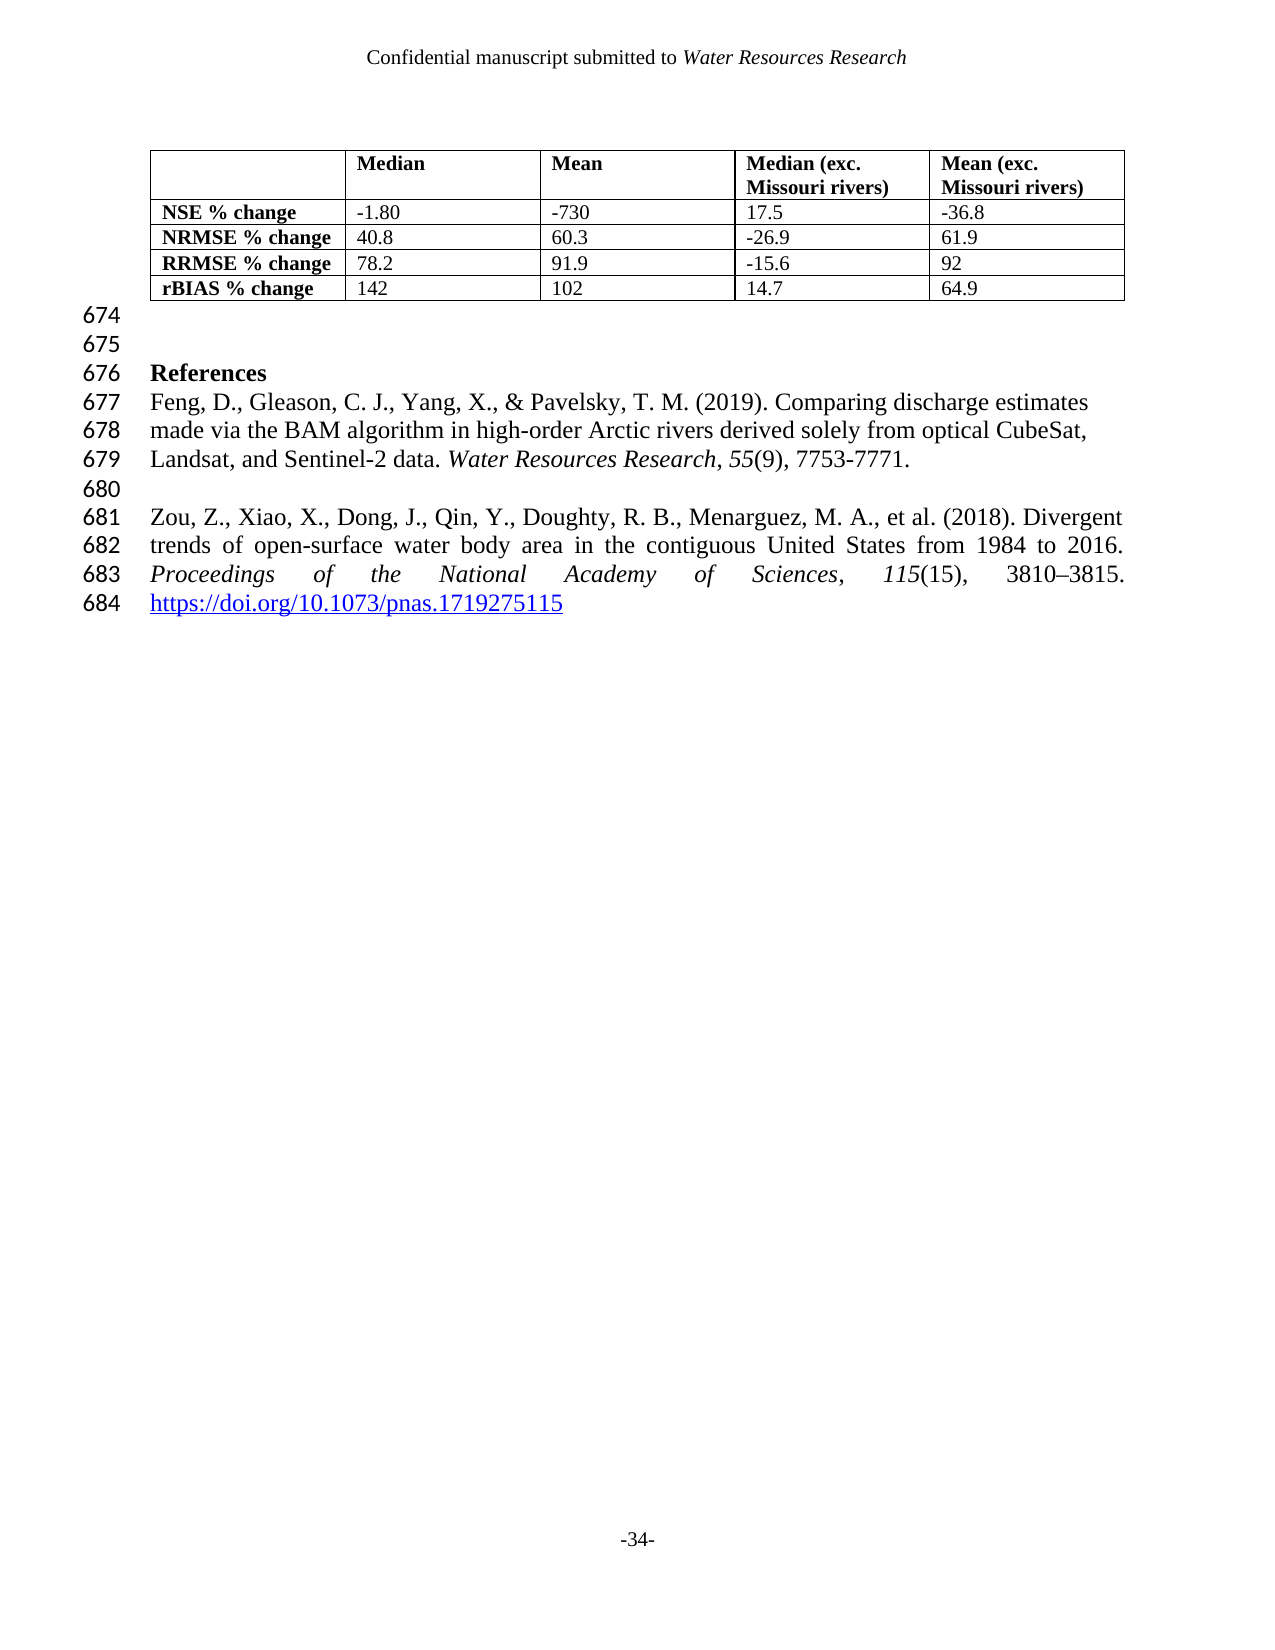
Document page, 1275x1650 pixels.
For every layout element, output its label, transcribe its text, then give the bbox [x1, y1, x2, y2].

table_cell 142 [346, 276, 540, 299]
table_cell -26.9 [736, 225, 929, 249]
table_header Median (exc. Missouri rivers) [736, 151, 929, 199]
table_cell 60.3 [541, 225, 734, 249]
text Zou, Z., Xiao, X., Dong, J., Qin, Y., Doughty, R. B., Menarguez, M. A., et al. (2018). Divergent trends of open-surface water body area in the contiguous United States from 1984 to 2016. Proceedings of the National Academy of Sciences, 115(15), 3810–3815. https://doi.org/10.1073/pnas.1719275115 [150, 502, 1125, 617]
table_cell 61.9 [930, 225, 1124, 249]
table_cell 40.8 [346, 225, 540, 249]
table_header Mean (exc. Missouri rivers) [930, 151, 1124, 199]
table_cell -730 [541, 200, 734, 224]
table_cell RRMSE % change [151, 250, 345, 274]
table_cell 64.9 [930, 276, 1124, 299]
table_cell 102 [541, 276, 734, 299]
table_header Median [346, 151, 540, 199]
table_header [151, 151, 345, 199]
table_cell 91.9 [541, 250, 734, 274]
table_header Mean [541, 151, 734, 199]
table_cell -1.80 [346, 200, 540, 224]
table_cell -15.6 [736, 250, 929, 274]
table_cell 17.5 [736, 200, 929, 224]
table_cell NRMSE % change [151, 225, 345, 249]
text Feng, D., Gleason, C. J., Yang, X., & Pavelsky, T. M. (2019). Comparing discharge estimates made via the BAM algorithm in high‐order Arctic rivers derived solely from optical CubeSat, Landsat, and Sentinel‐2 data. Water Resources Research, 55(9), 7753-7771. [150, 387, 1125, 473]
table_cell 14.7 [736, 276, 929, 299]
text References [150, 358, 1125, 387]
table_cell rBIAS % change [151, 276, 345, 299]
table_cell 78.2 [346, 250, 540, 274]
table_cell 92 [930, 250, 1124, 274]
table_cell -36.8 [930, 200, 1124, 224]
table_cell NSE % change [151, 200, 345, 224]
